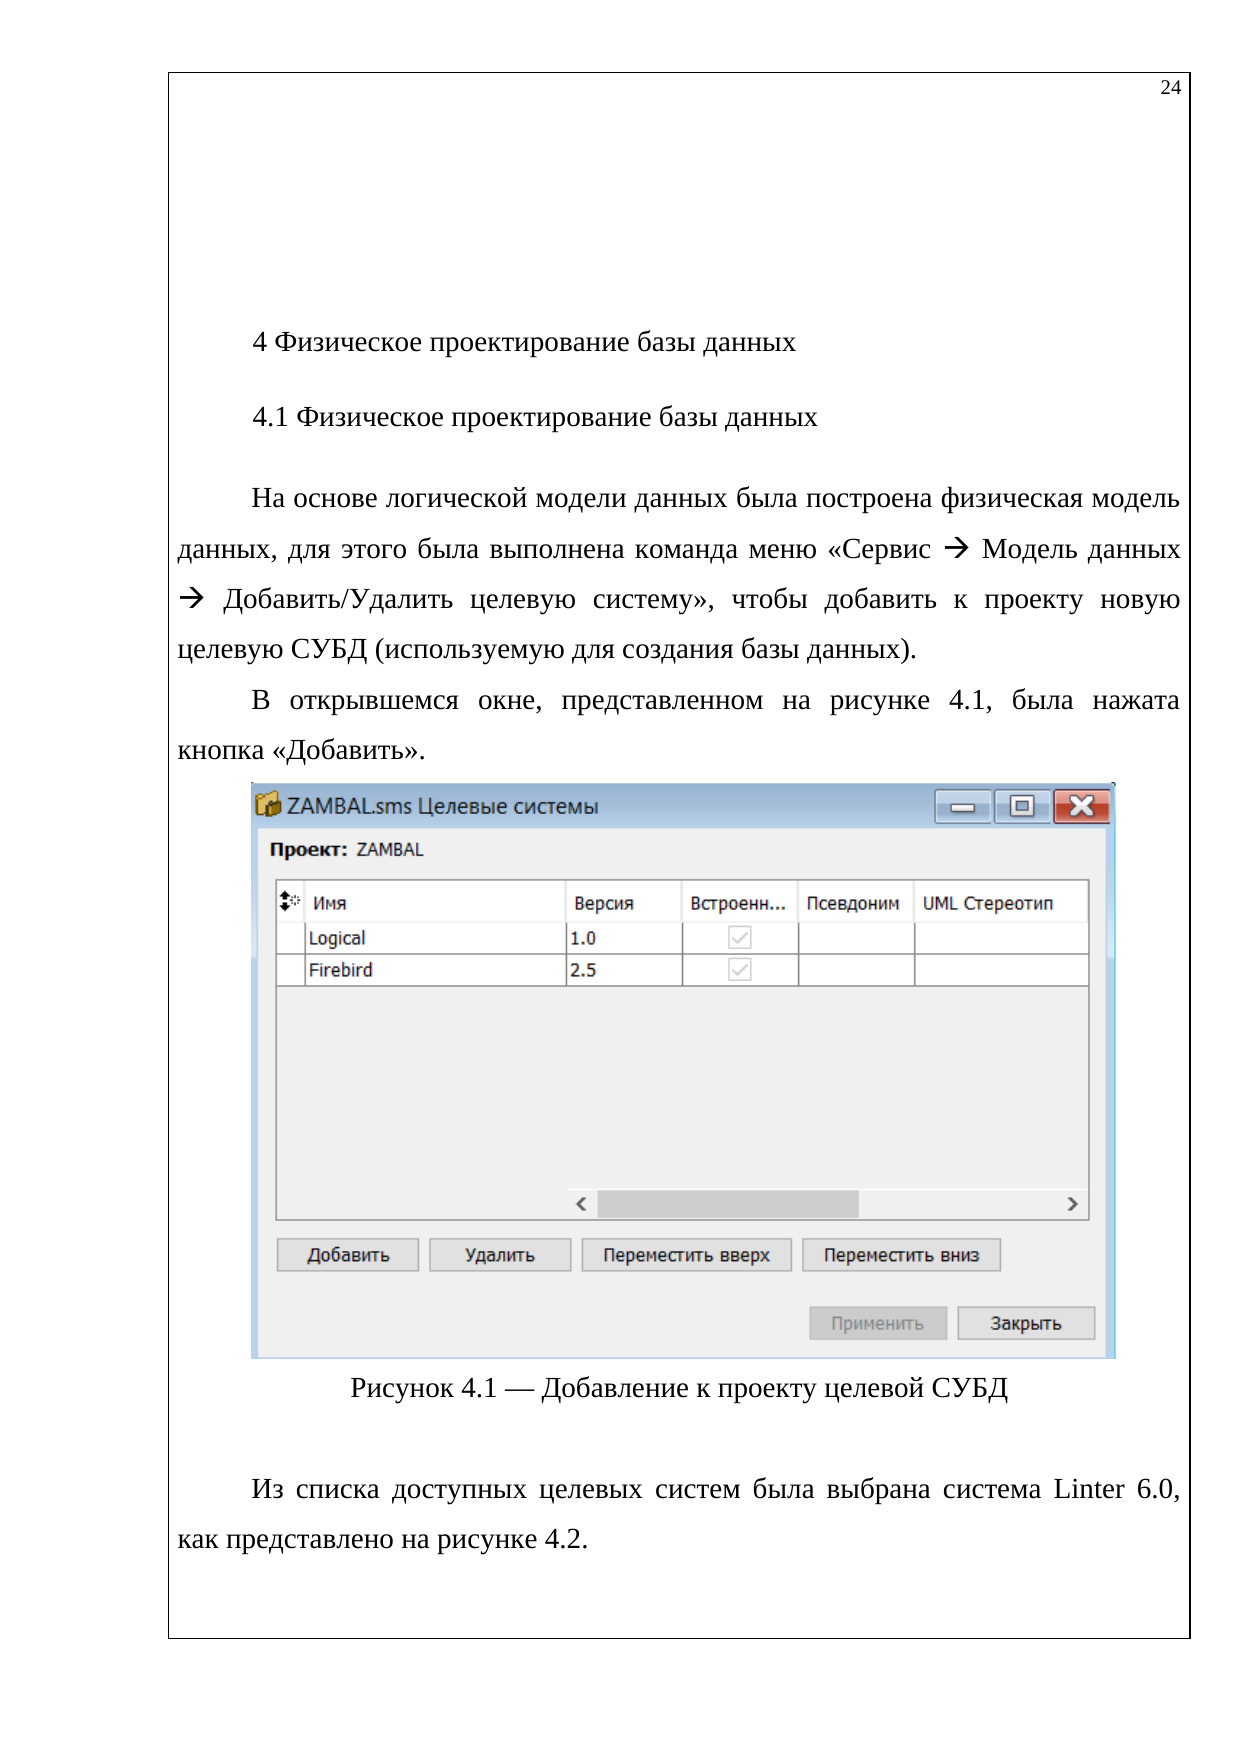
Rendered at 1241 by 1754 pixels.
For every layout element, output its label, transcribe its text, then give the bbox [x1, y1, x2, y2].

picture [251, 782, 1116, 1359]
text На основе логической модели данных была построена физическая модель данных, для этого была выполнена команда меню «Сервис Модель данных Добавить/Удалить целевую систему», чтобы добавить к проекту новую целевую СУБД (используемую для создания базы данных). [177, 480, 1181, 665]
text Рисунок 4.1 — Добавление к проекту целевой СУБД [177, 1370, 1181, 1404]
text 4.1 Физическое проектирование базы данных [177, 399, 1181, 432]
text В открывшемся окне, представленном на рисунке 4.1, была нажата кнопка «Добавить». [177, 682, 1181, 766]
subtitle 4 Физическое проектирование базы данных [177, 324, 1181, 358]
text Из списка доступных целевых систем была выбрана система Linter 6.0, как представлено на рисунке 4.2. [177, 1471, 1181, 1555]
